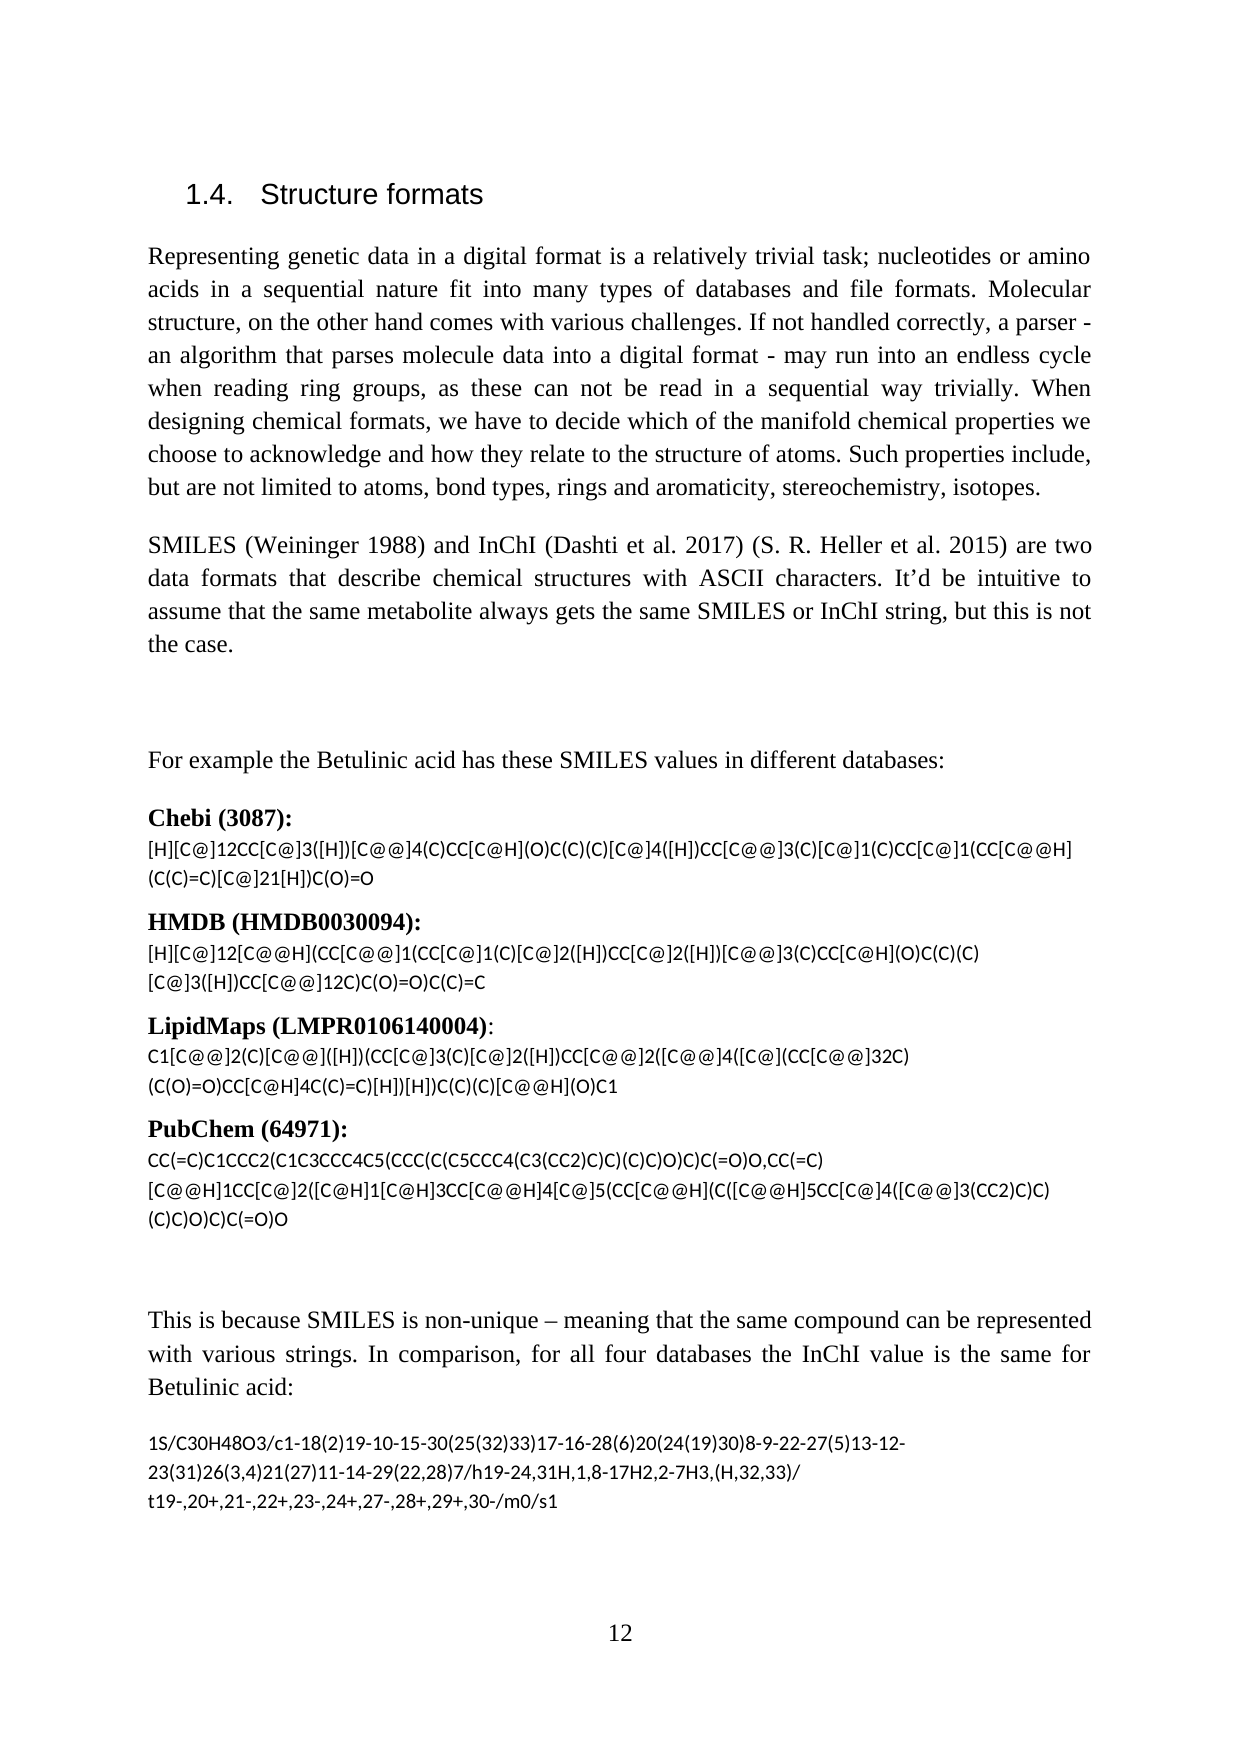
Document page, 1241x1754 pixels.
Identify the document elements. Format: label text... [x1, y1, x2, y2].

text Representing genetic data in a digital format is a relatively trivial task; nucleotides or amino acids in a sequential nature fit into many types of databases and file formats. Molecular structure, on the other hand comes with various challenges. If not handled correctly, a parser - an algorithm that parses molecule data into a digital format - may run into an endless cycle when reading ring groups, as these can not be read in a sequential way trivially. When designing chemical formats, we have to decide which of the manifold chemical properties we choose to acknowledge and how they relate to the structure of atoms. Such properties include, but are not limited to atoms, bond types, rings and aromaticity, stereochemistry, isotopes. [148, 241, 1092, 501]
text 1S/C30H48O3/c1-18(2)19-10-15-30(25(32)33)17-16-28(6)20(24(19)30)8-9-22-27(5)13-12-23(31)26(3,4)21(27)11-14-29(22,28)7/h19-24,31H,1,8-17H2,2-7H3,(H,32,33)/t19-,20+,21-,22+,23-,24+,27-,28+,29+,30-/m0/s1 [148, 1430, 1092, 1513]
subtitle Structure formats [185, 177, 1092, 211]
text PubChem (64971): [148, 1114, 1092, 1143]
text SMILES (Weininger 1988) and InChI (Dashti et al. 2017) (S. R. Heller et al. 2015) are two data formats that describe chemical structures with ASCII characters. It’d be intuitive to assume that the same metabolite always gets the same SMILES or InChI string, but this is not the case. [148, 530, 1092, 658]
text LipidMaps (LMPR0106140004): [148, 1011, 1092, 1039]
text For example the Betulinic acid has these SMILES values in different databases: [148, 745, 1092, 774]
text [H][C@]12CC[C@]3([H])[C@@]4(C)CC[C@H](O)C(C)(C)[C@]4([H])CC[C@@]3(C)[C@]1(C)CC[C@]1(CC[C@@H](C(C)=C)[C@]21[H])C(O)=O [148, 836, 1092, 891]
text C1[C@@]2(C)[C@@]([H])(CC[C@]3(C)[C@]2([H])CC[C@@]2([C@@]4([C@](CC[C@@]32C)(C(O)=O)CC[C@H]4C(C)=C)[H])[H])C(C)(C)[C@@H](O)C1 [148, 1044, 1092, 1098]
text [H][C@]12[C@@H](CC[C@@]1(CC[C@]1(C)[C@]2([H])CC[C@]2([H])[C@@]3(C)CC[C@H](O)C(C)(C)[C@]3([H])CC[C@@]12C)C(O)=O)C(C)=C [148, 940, 1092, 994]
text CC(=C)C1CCC2(C1C3CCC4C5(CCC(C(C5CCC4(C3(CC2)C)C)(C)C)O)C)C(=O)O,CC(=C)[C@@H]1CC[C@]2([C@H]1[C@H]3CC[C@@H]4[C@]5(CC[C@@H](C([C@@H]5CC[C@]4([C@@]3(CC2)C)C)(C)C)O)C)C(=O)O [148, 1148, 1092, 1231]
text This is because SMILES is non-unique – meaning that the same compound can be represented with various strings. In comparison, for all four databases the InChI value is the same for Betulinic acid: [148, 1306, 1092, 1400]
text Chebi (3087): [148, 803, 1092, 832]
text HMDB (HMDB0030094): [148, 907, 1092, 936]
